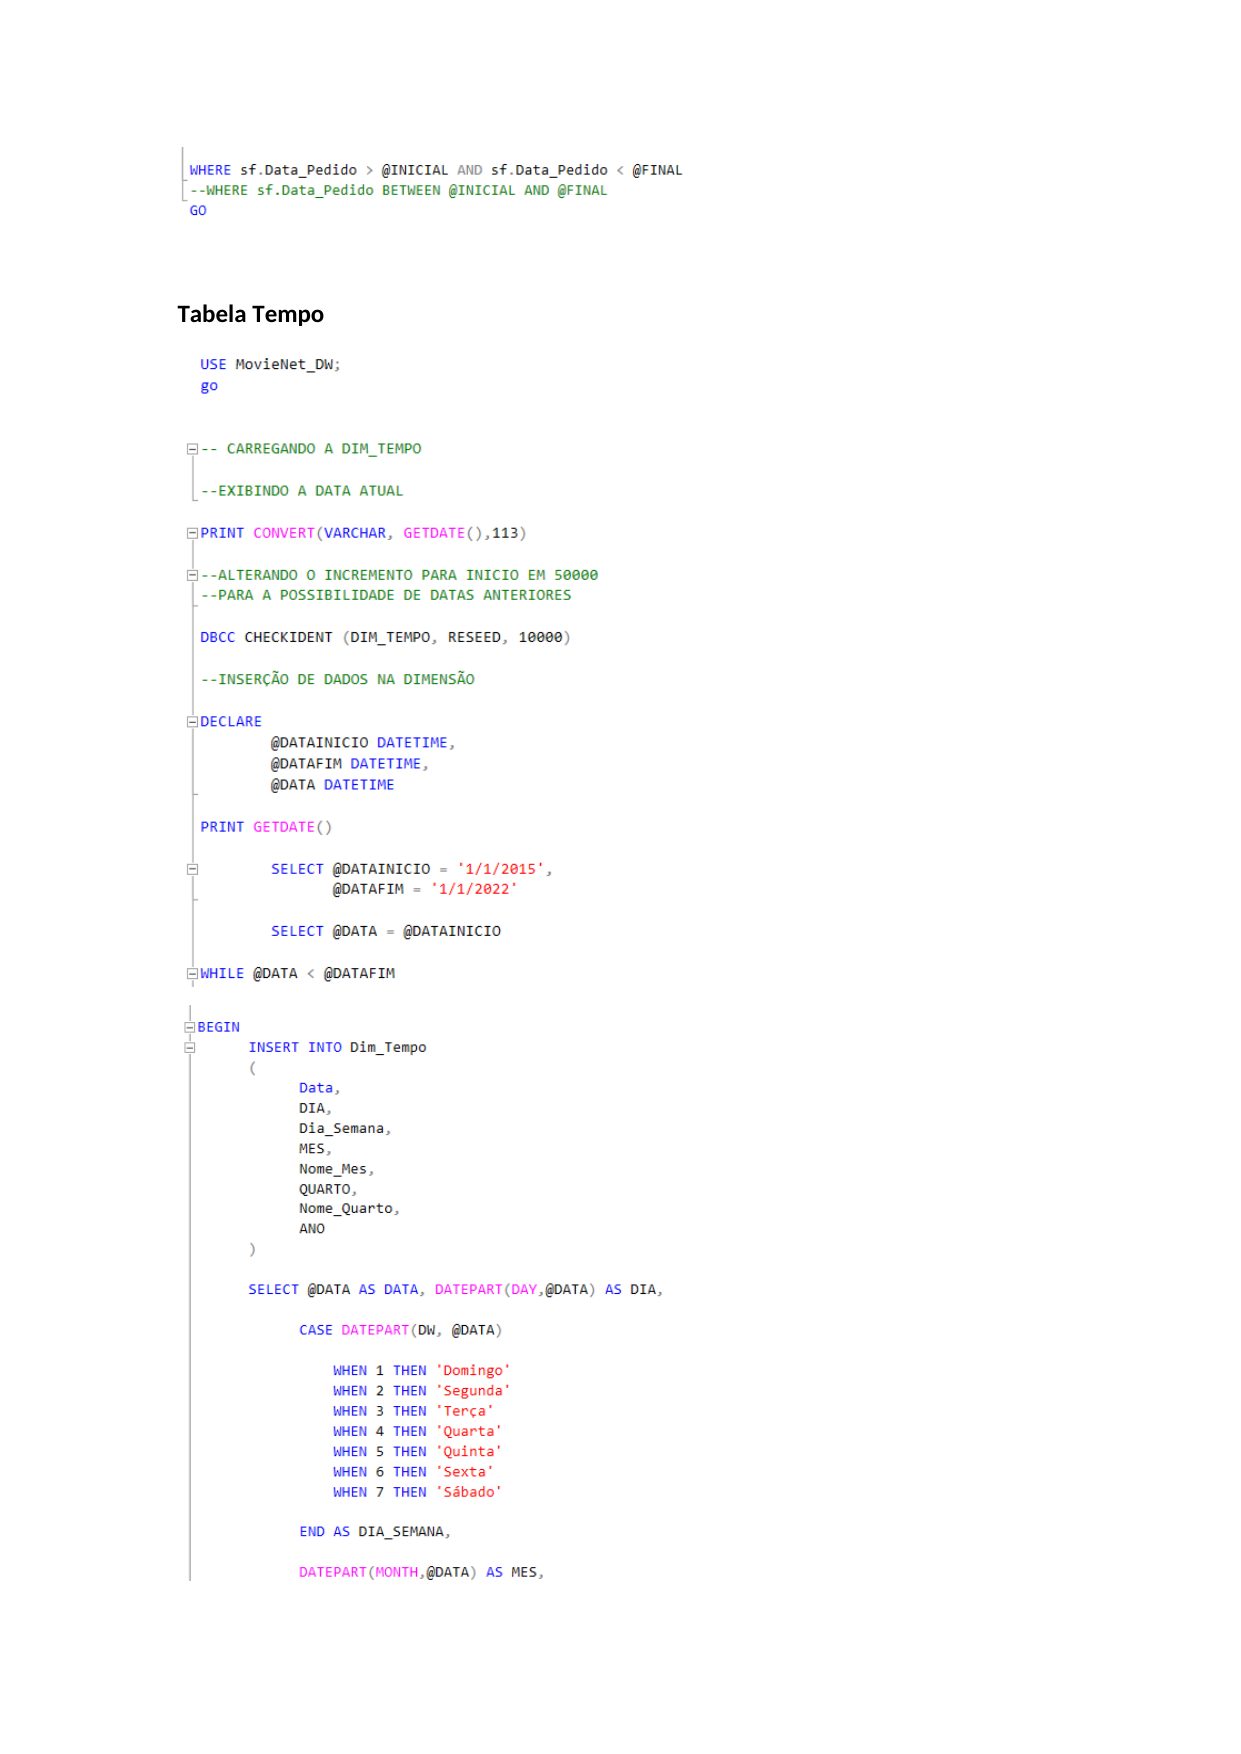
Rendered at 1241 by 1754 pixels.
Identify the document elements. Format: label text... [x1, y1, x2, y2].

picture [177, 1005, 670, 1581]
text Tabela Tempo [177, 298, 1063, 328]
picture [177, 147, 697, 230]
picture [177, 347, 620, 987]
